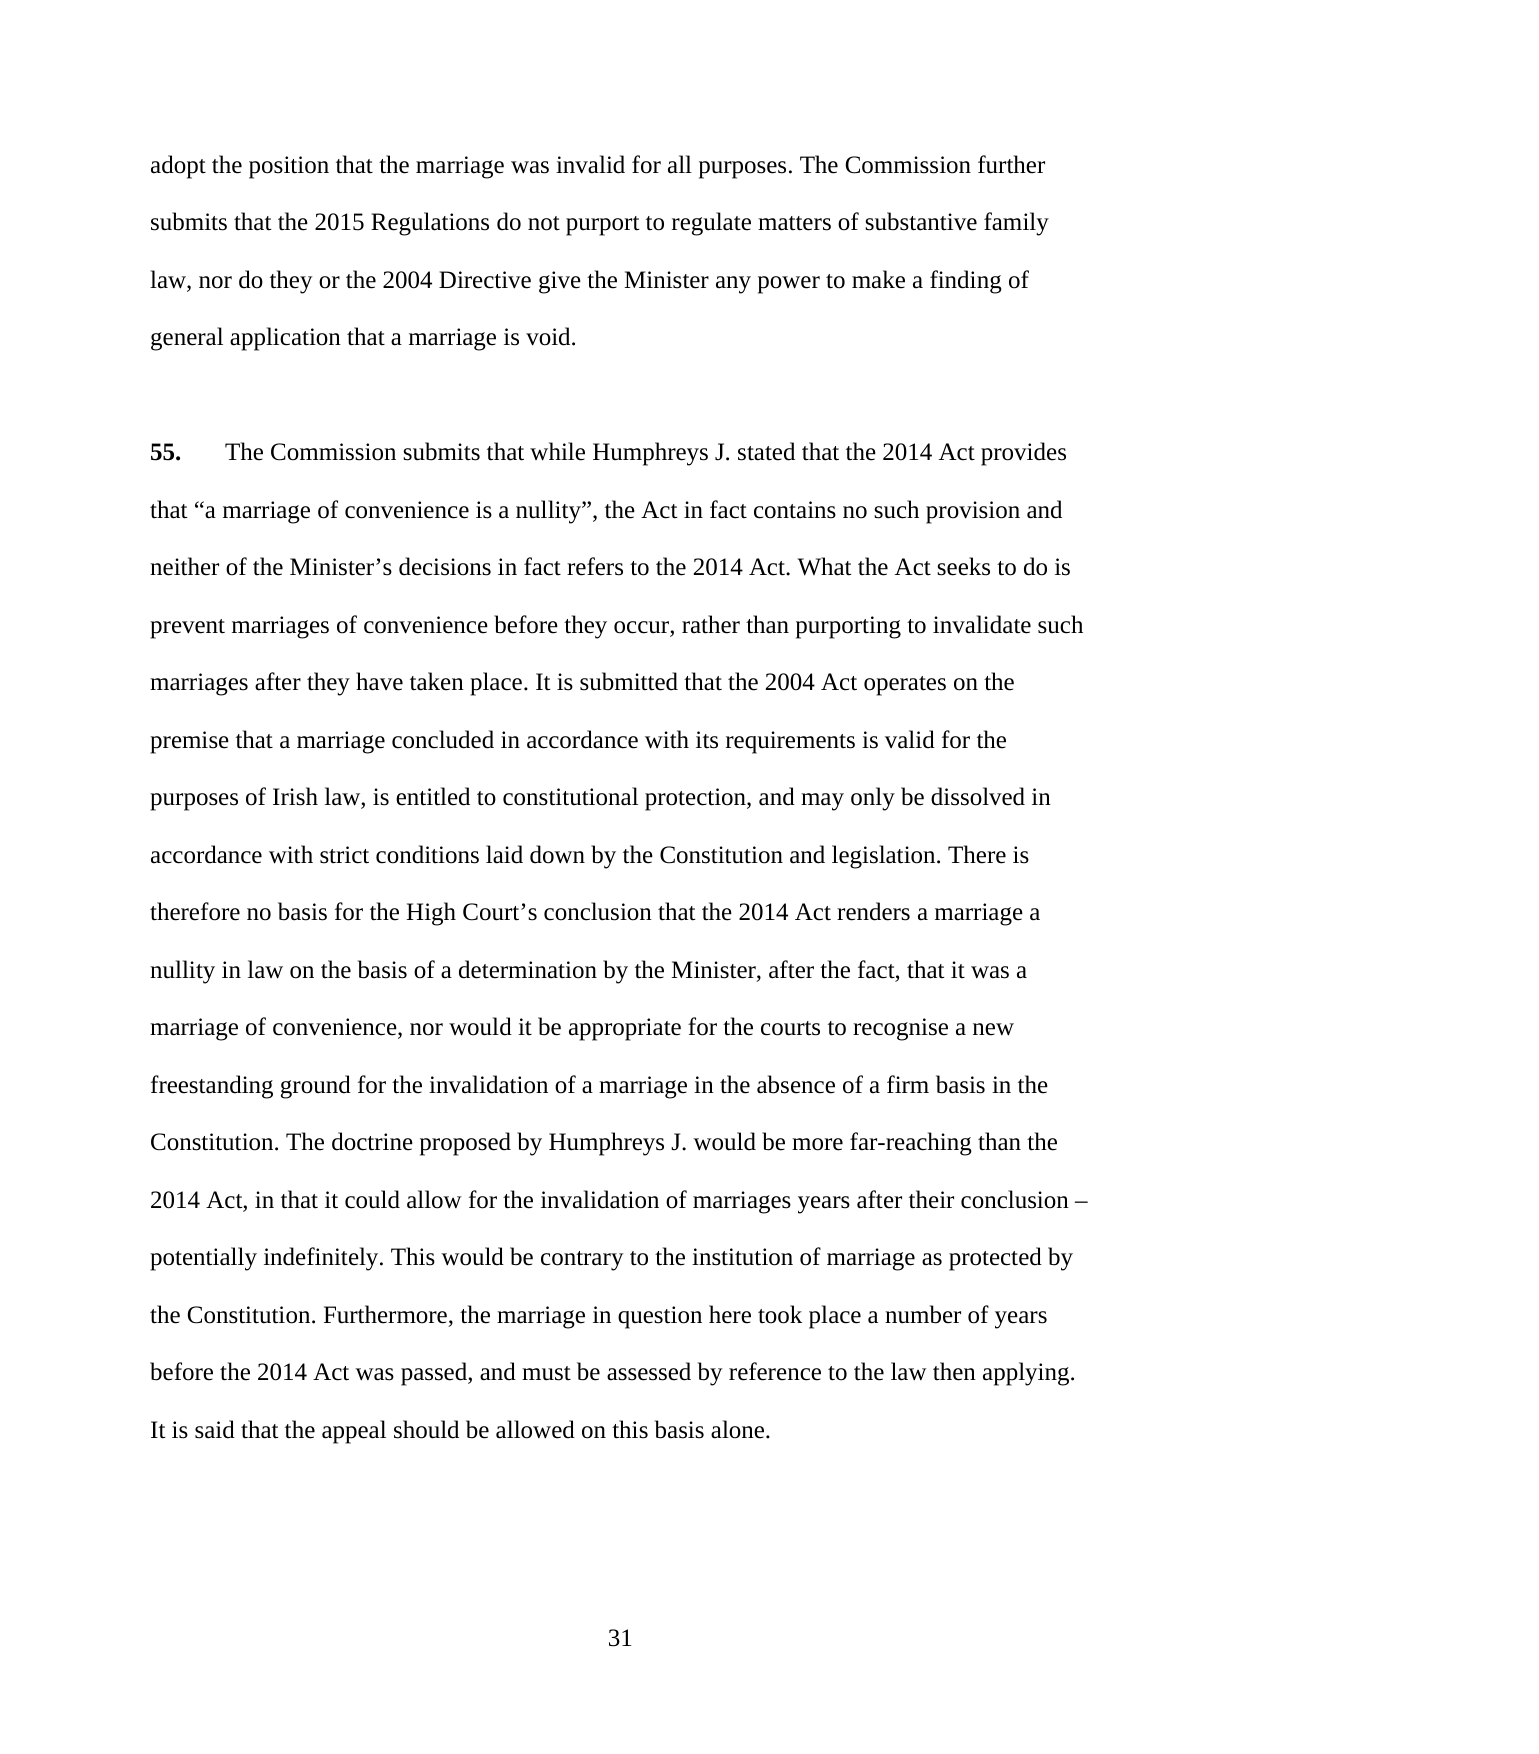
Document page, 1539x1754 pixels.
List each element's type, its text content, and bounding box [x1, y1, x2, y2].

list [150, 150, 1090, 351]
list The Commission submits that while Humphreys J. stated that the 2014 Act provides that “a marriage of convenience is a nullity”, the Act in fact contains no such provision and neither of the Minister’s decisions in fact refers to the 2014 Act. What the Act seeks to do is prevent marriages of convenience before they occur, rather than purporting to invalidate such marriages after they have taken place. It is submitted that the 2004 Act operates on the premise that a marriage concluded in accordance with its requirements is valid for the purposes of Irish law, is entitled to constitutional protection, and may only be dissolved in accordance with strict conditions laid down by the Constitution and legislation. There is therefore no basis for the High Court’s conclusion that the 2014 Act renders a marriage a nullity in law on the basis of a determination by the Minister, after the fact, that it was a marriage of convenience, nor would it be appropriate for the courts to recognise a new freestanding ground for the invalidation of a marriage in the absence of a firm basis in the Constitution. The doctrine proposed by Humphreys J. would be more far-reaching than the 2014 Act, in that it could allow for the invalidation of marriages years after their conclusion – potentially indefinitely. This would be contrary to the institution of marriage as protected by the Constitution. Furthermore, the marriage in question here took place a number of years before the 2014 Act was passed, and must be assessed by reference to the law then applying. It is said that the appeal should be allowed on this basis alone. [150, 437, 1090, 1444]
